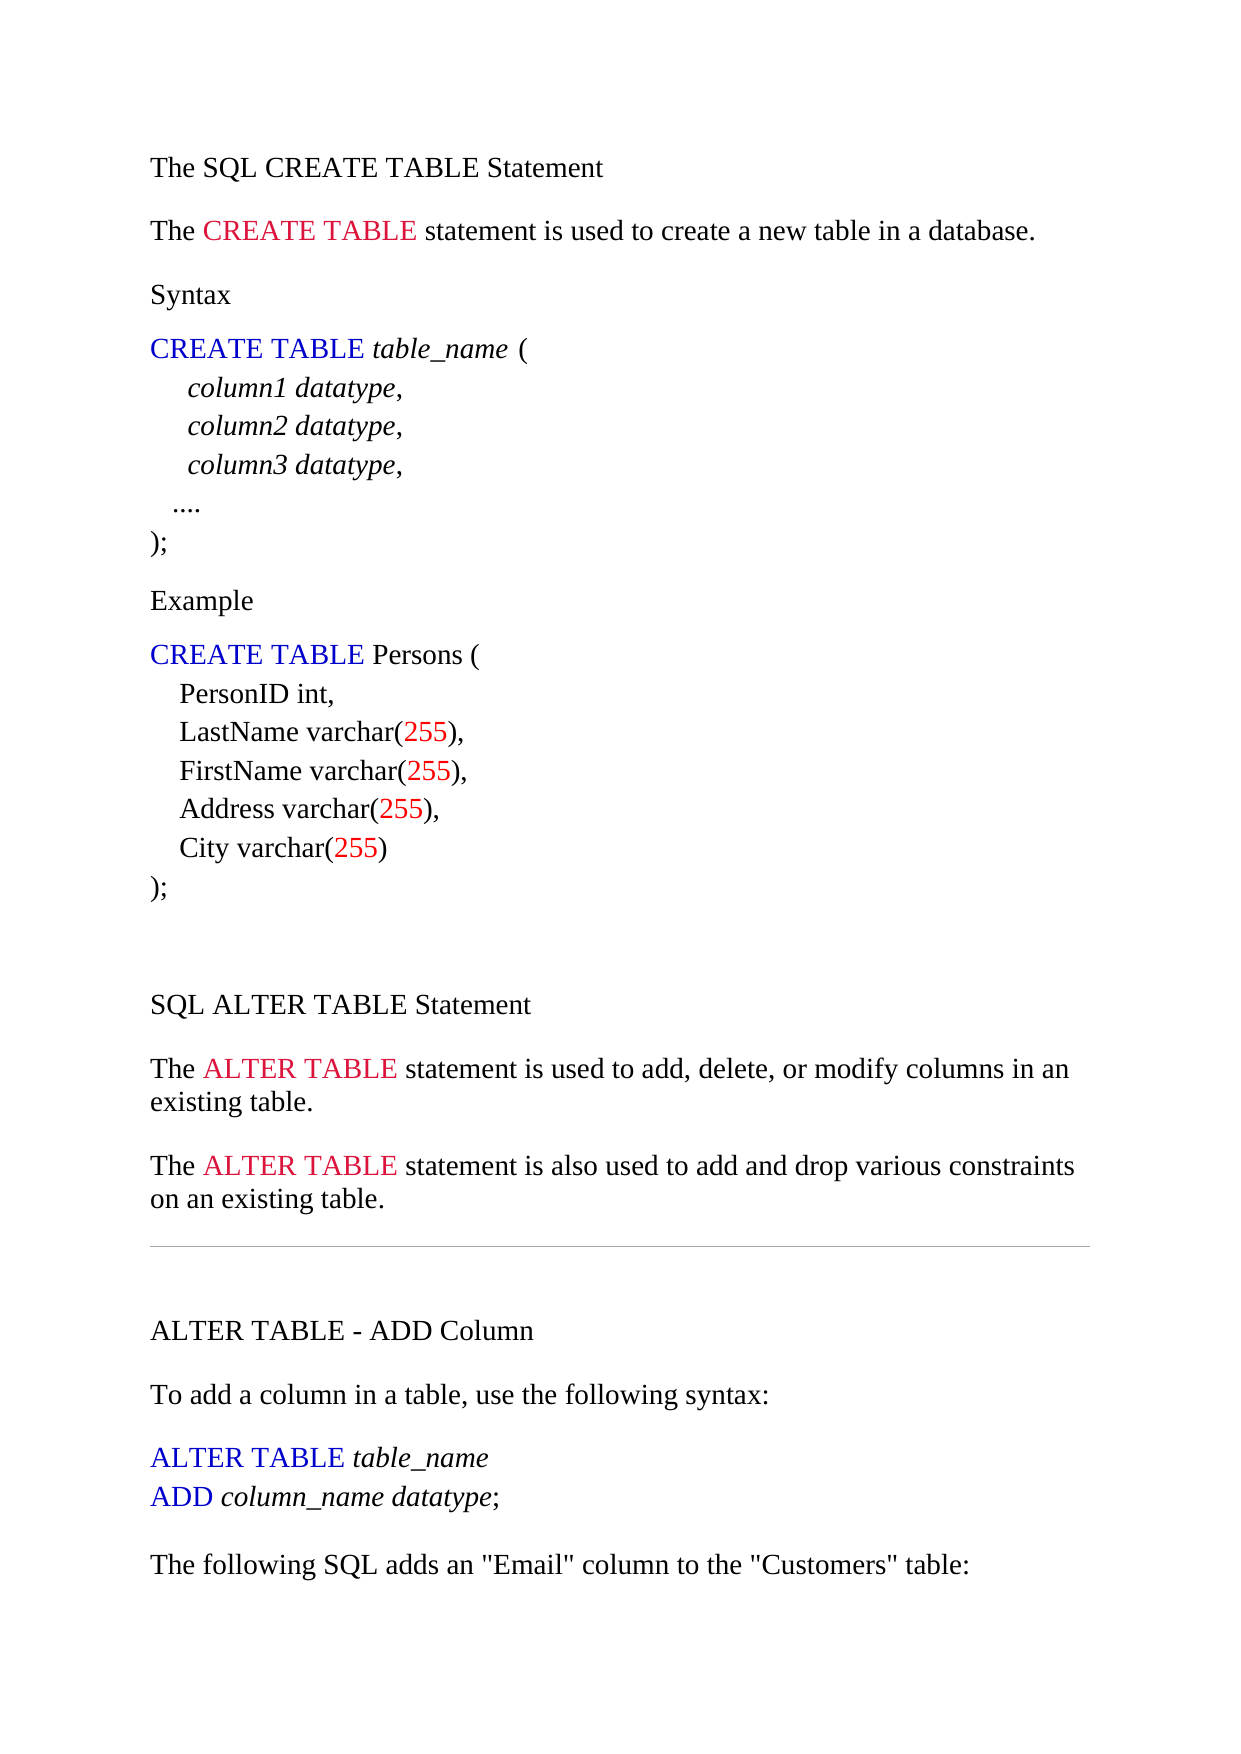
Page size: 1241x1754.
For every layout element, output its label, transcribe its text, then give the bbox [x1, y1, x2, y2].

subtitle ALTER TABLE - ADD Column [150, 1313, 1090, 1347]
text The ALTER TABLE statement is also used to add and drop various constraints on an existing table. [150, 1148, 1090, 1215]
subtitle Syntax [150, 277, 1090, 311]
text The ALTER TABLE statement is used to add, delete, or modify columns in an existing table. [150, 1051, 1090, 1118]
text The CREATE TABLE statement is used to create a new table in a database. [150, 213, 1090, 247]
text ALTER TABLE table_name ADD column_name datatype; [150, 1440, 1090, 1512]
text CREATE TABLE Persons ( PersonID int, LastName varchar(255), FirstName varchar(255), Address varchar(255), City varchar(255) ); [150, 637, 1090, 902]
subtitle The SQL CREATE TABLE Statement [150, 150, 1090, 183]
subtitle Example [150, 583, 1090, 617]
text The following SQL adds an "Email" column to the "Customers" table: [150, 1547, 1090, 1581]
text To add a column in a table, use the following syntax: [150, 1377, 1090, 1410]
text CREATE TABLE table_name ( column1 datatype, column2 datatype, column3 datatype, .... ); [150, 331, 1090, 557]
subtitle SQL ALTER TABLE Statement [150, 987, 1090, 1021]
